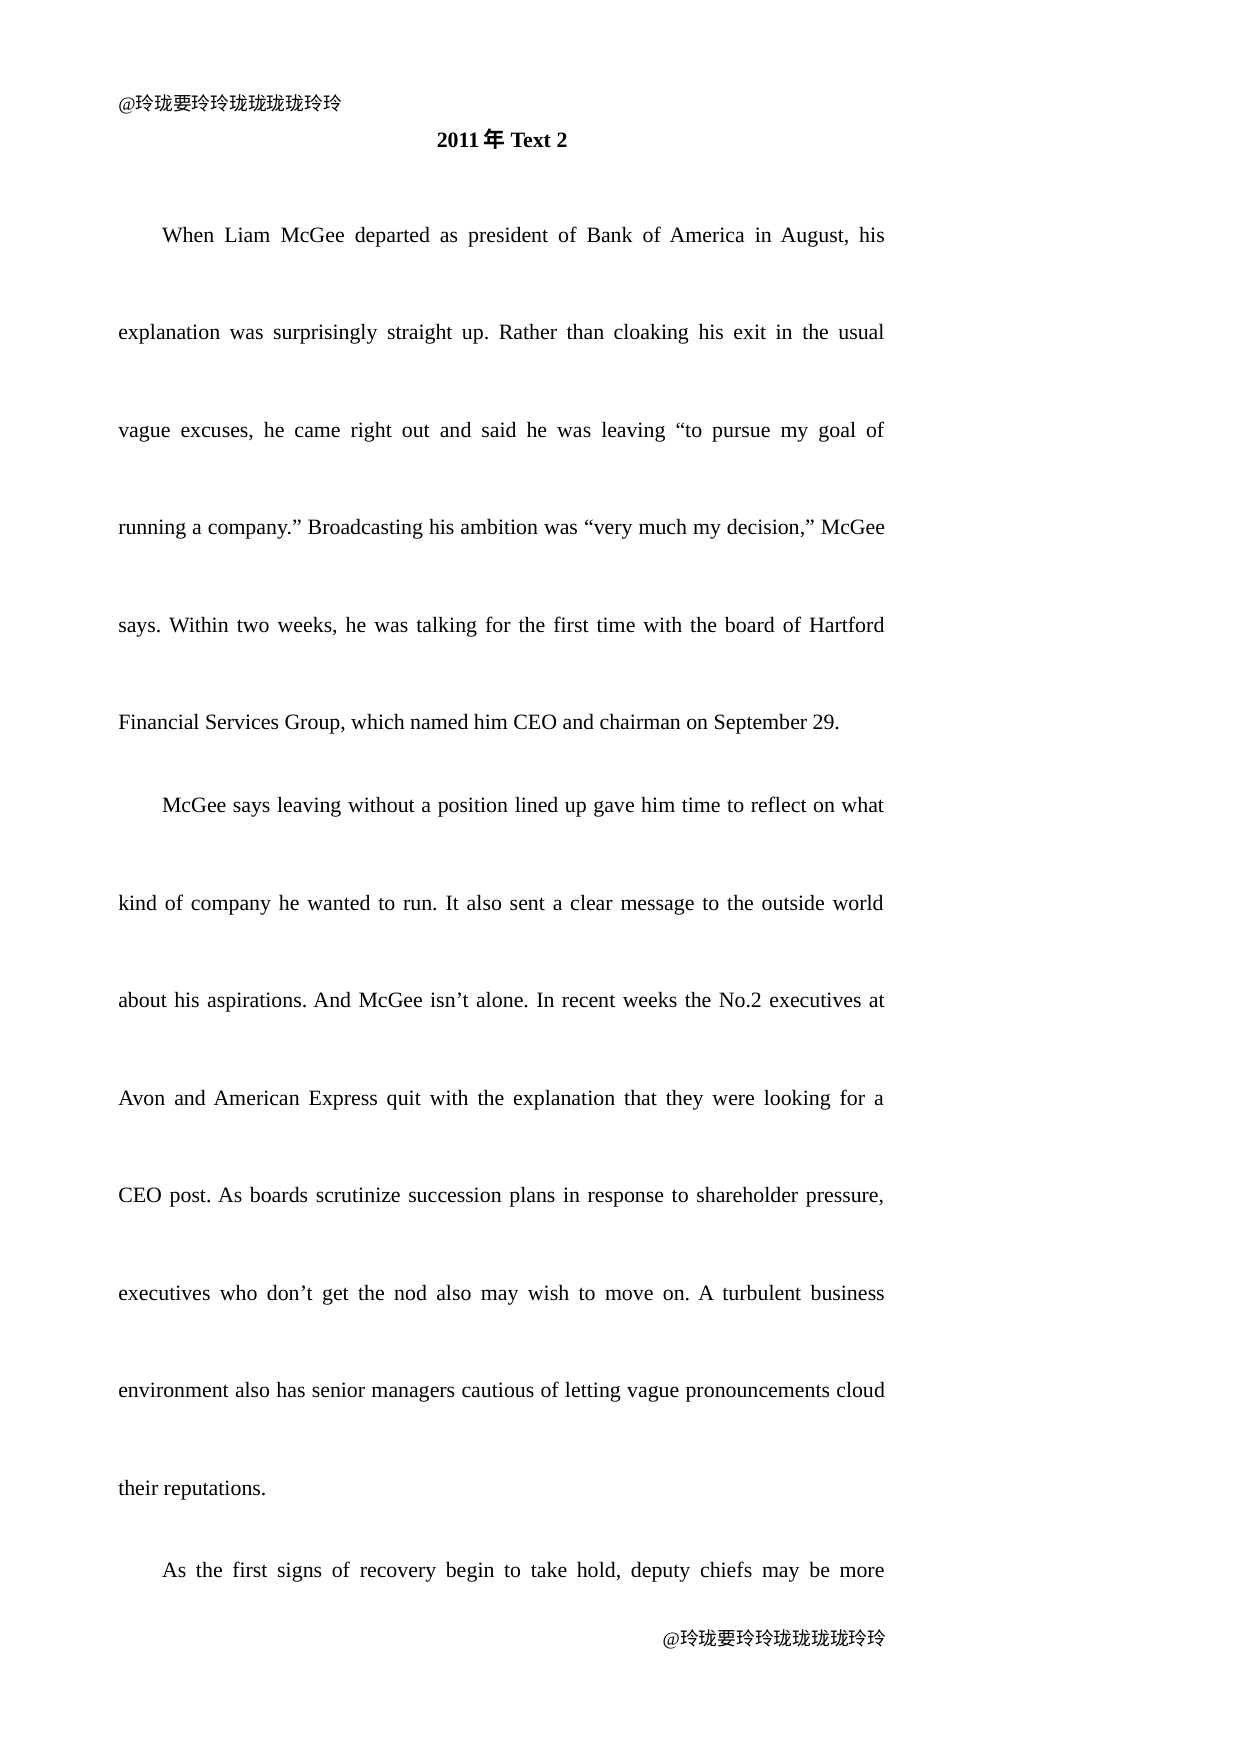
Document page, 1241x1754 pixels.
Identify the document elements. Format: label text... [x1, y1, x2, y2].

text McGee says leaving without a position lined up gave him time to reflect on what kind of company he wanted to run. It also sent a clear message to the outside world about his aspirations. And McGee isn’t alone. In recent weeks the No.2 executives at and American Express quit with the explanation that they were looking for a CEO post. As boards scrutinize succession plans in response to shareholder pressure, executives who don’t get the nod also may wish to move on. A turbulent business environment also has senior managers cautious of letting vague pronouncements cloud their reputations. [118, 788, 886, 1503]
text When Liam McGee departed as president of Bank of America in August, his explanation was surprisingly straight up. Rather than cloaking his exit in the usual vague excuses, he came right out and said he was leaving “to pursue my goal of running a company.” Broadcasting his ambition was “very much my decision,” McGee says. Within two weeks, he was talking for the first time with the board of Hartford Financial Services Group, which named him CEO and chairman on September 29. [118, 218, 886, 738]
text 2011年 Text 2 [118, 122, 886, 154]
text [118, 1554, 886, 1586]
